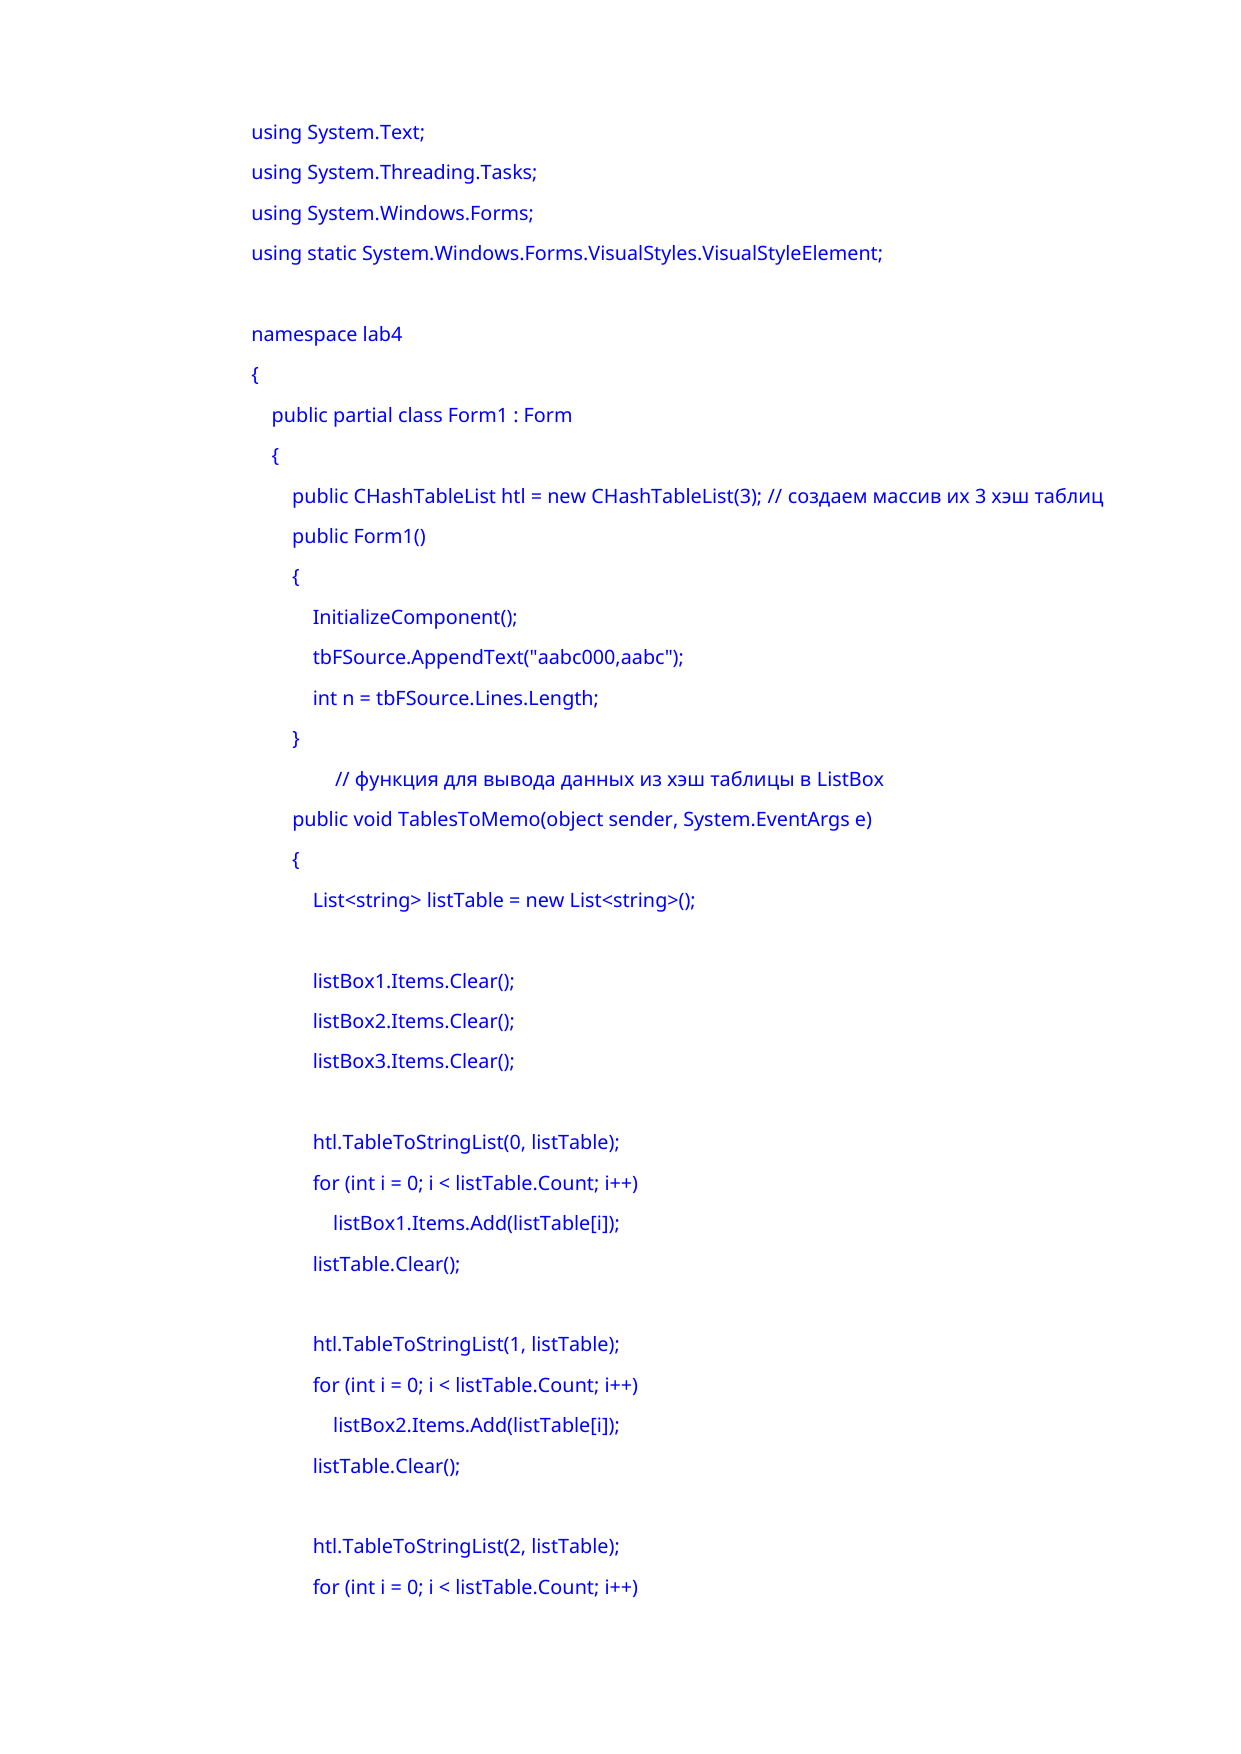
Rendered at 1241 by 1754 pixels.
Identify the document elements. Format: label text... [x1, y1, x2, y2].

text public partial class Form1 : Form [177, 401, 1152, 428]
text List<string> listTable = new List<string>(); [177, 886, 1152, 913]
text listBox2.Items.Add(listTable[i]); [177, 1411, 1152, 1438]
text listBox3.Items.Clear(); [177, 1048, 1152, 1075]
text { [177, 441, 1152, 468]
text for (int i = 0; i < listTable.Count; i++) [177, 1573, 1152, 1600]
text listTable.Clear(); [177, 1452, 1152, 1479]
text namespace lab4 [177, 320, 1152, 347]
text { [177, 846, 1152, 873]
text using System.Windows.Forms; [177, 199, 1152, 226]
text listBox2.Items.Clear(); [177, 1007, 1152, 1034]
text public CHashTableList htl = new CHashTableList(3); // создаем массив их 3 хэш таблиц [177, 482, 1152, 509]
text htl.TableToStringList(1, listTable); [177, 1331, 1152, 1358]
text { [177, 563, 1152, 590]
text InitializeComponent(); [177, 603, 1152, 630]
text // функция для вывода данных из хэш таблицы в ListBox [177, 765, 1152, 792]
text int n = tbFSource.Lines.Length; [177, 684, 1152, 711]
text htl.TableToStringList(0, listTable); [177, 1128, 1152, 1156]
text using static System.Windows.Forms.VisualStyles.VisualStyleElement; [177, 239, 1152, 266]
text for (int i = 0; i < listTable.Count; i++) [177, 1371, 1152, 1398]
text listBox1.Items.Clear(); [177, 967, 1152, 994]
text tbFSource.AppendText("aabc000,aabc"); [177, 643, 1152, 671]
text using System.Text; [177, 118, 1152, 145]
text { [177, 361, 1152, 388]
text htl.TableToStringList(2, listTable); [177, 1533, 1152, 1560]
text listTable.Clear(); [177, 1250, 1152, 1277]
text for (int i = 0; i < listTable.Count; i++) [177, 1169, 1152, 1196]
text public void TablesToMemo(object sender, System.EventArgs e) [177, 805, 1152, 832]
text listBox1.Items.Add(listTable[i]); [177, 1209, 1152, 1236]
text using System.Threading.Tasks; [177, 158, 1152, 186]
text } [177, 724, 1152, 751]
text public Form1() [177, 522, 1152, 549]
